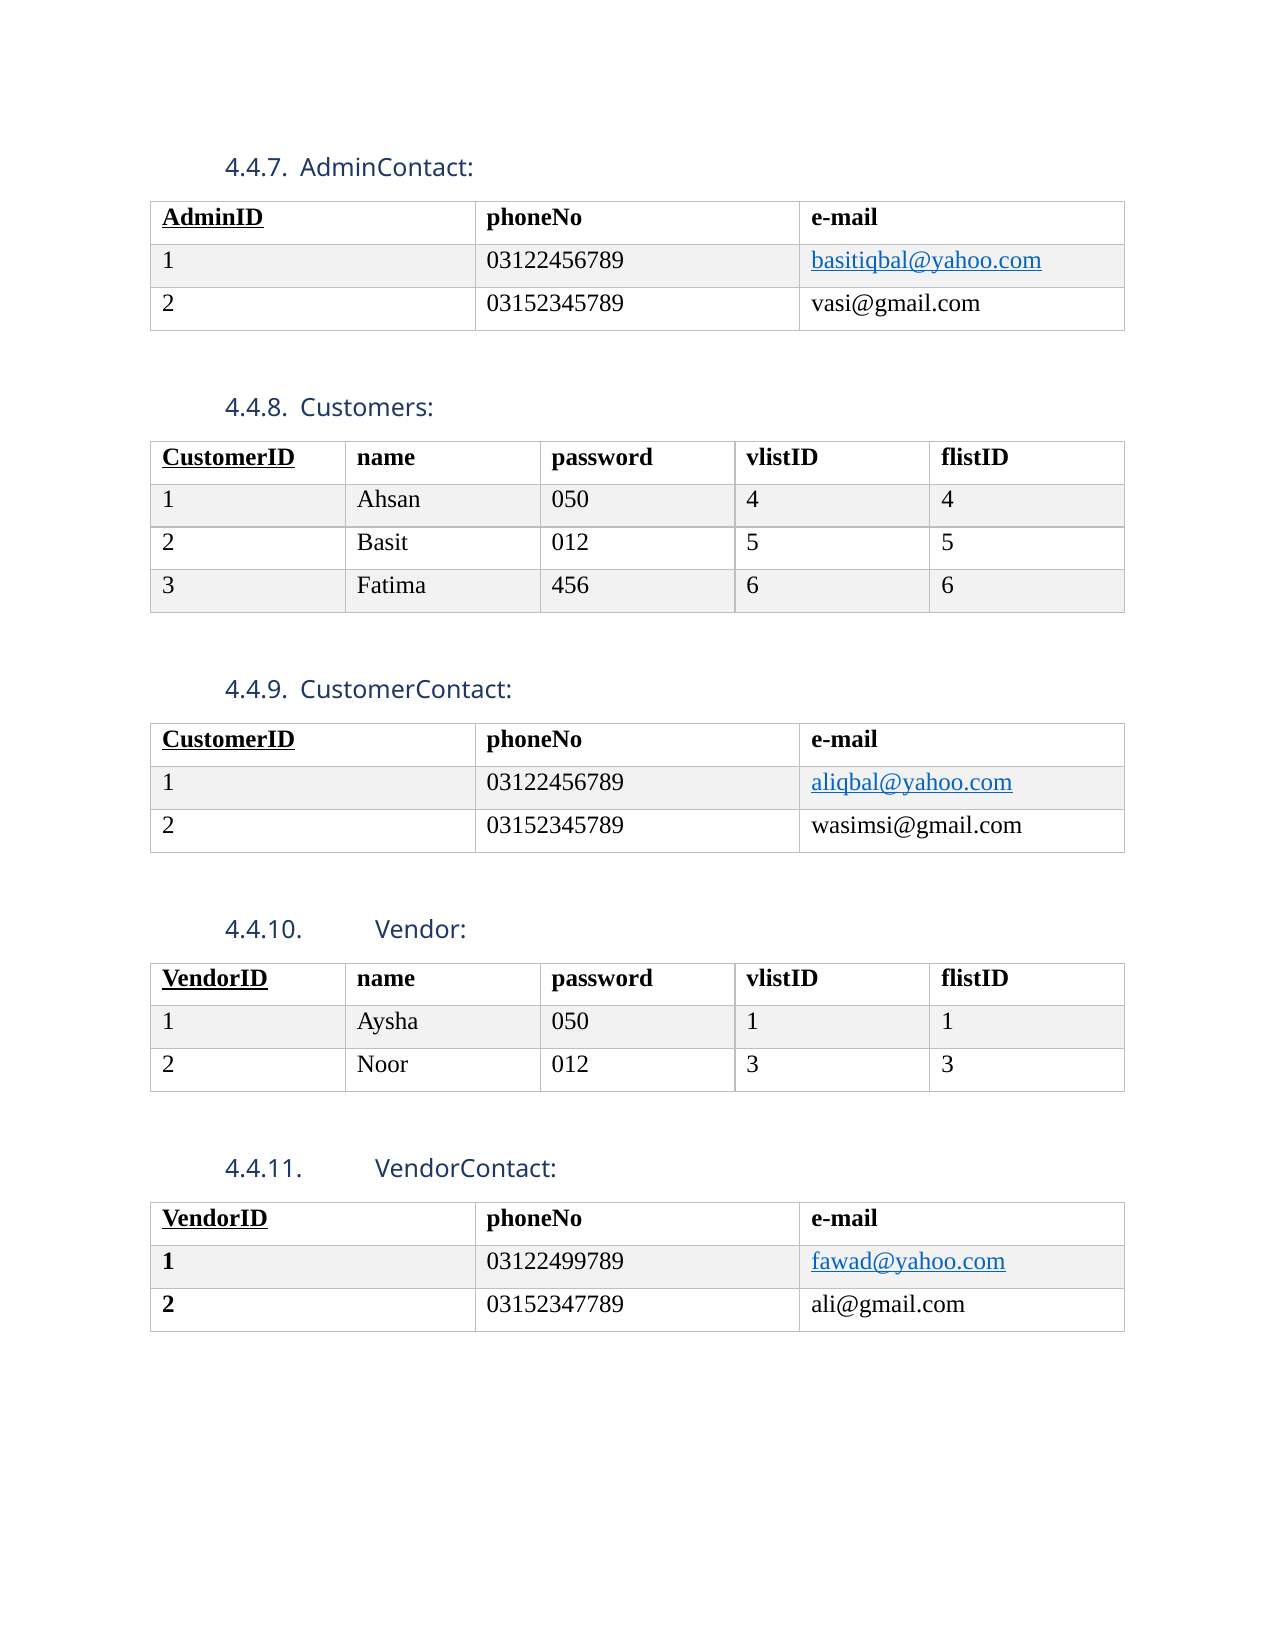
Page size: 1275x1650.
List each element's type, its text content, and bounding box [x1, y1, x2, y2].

table_cell 2 [151, 1289, 475, 1331]
table_cell 3 [930, 1049, 1124, 1091]
table_cell 6 [930, 570, 1124, 612]
table_header name [346, 442, 540, 483]
table_header vlistID [736, 442, 929, 483]
table_header e-mail [800, 202, 1124, 244]
table_cell 2 [151, 528, 345, 569]
table_cell 1 [736, 1006, 929, 1048]
table_cell 4 [930, 485, 1124, 526]
table_header e-mail [800, 1203, 1124, 1245]
table_cell 4 [736, 485, 929, 526]
table_cell Fatima [346, 570, 540, 612]
subtitle Customers: [225, 389, 1125, 423]
table_header vlistID [736, 964, 929, 1005]
table_cell 1 [151, 1246, 475, 1288]
table_cell Basit [346, 528, 540, 569]
table_cell fawad@yahoo.com [800, 1246, 1124, 1288]
table_cell Ahsan [346, 485, 540, 526]
table_header password [541, 442, 734, 483]
table_cell aliqbal@yahoo.com [800, 767, 1124, 809]
table_cell 1 [151, 485, 345, 526]
subtitle Vendor: [225, 911, 1125, 945]
table_header e-mail [800, 724, 1124, 766]
subtitle CustomerContact: [225, 672, 1125, 706]
table_cell 456 [541, 570, 734, 612]
table_cell 012 [541, 528, 734, 569]
table_cell Aysha [346, 1006, 540, 1048]
table_header CustomerID [151, 724, 475, 766]
table_header flistID [930, 964, 1124, 1005]
table_cell 012 [541, 1049, 734, 1091]
table_header flistID [930, 442, 1124, 483]
table_cell 5 [930, 528, 1124, 569]
table_header phoneNo [476, 202, 799, 244]
table_header CustomerID [151, 442, 345, 483]
table_cell vasi@gmail.com [800, 288, 1124, 330]
subtitle AdminContact: [225, 150, 1125, 184]
table_cell 1 [151, 767, 475, 809]
table_cell 03152347789 [476, 1289, 799, 1331]
table_cell 6 [736, 570, 929, 612]
table_cell 03152345789 [476, 810, 799, 852]
table_cell 1 [151, 1006, 345, 1048]
table_header VendorID [151, 964, 345, 1005]
table_cell 3 [736, 1049, 929, 1091]
table_header VendorID [151, 1203, 475, 1245]
table_cell 2 [151, 288, 475, 330]
table_cell 2 [151, 810, 475, 852]
table_cell 050 [541, 1006, 734, 1048]
table_cell 050 [541, 485, 734, 526]
table_cell 3 [151, 570, 345, 612]
table_cell Noor [346, 1049, 540, 1091]
table_header password [541, 964, 734, 1005]
table_cell 03122456789 [476, 245, 799, 287]
table_cell 2 [151, 1049, 345, 1091]
table_cell 5 [736, 528, 929, 569]
table_cell basitiqbal@yahoo.com [800, 245, 1124, 287]
table_cell wasimsi@gmail.com [800, 810, 1124, 852]
table_header name [346, 964, 540, 1005]
table_cell 1 [930, 1006, 1124, 1048]
table_header phoneNo [476, 724, 799, 766]
table_header phoneNo [476, 1203, 799, 1245]
table_cell 1 [151, 245, 475, 287]
subtitle VendorContact: [225, 1151, 1125, 1185]
table_header AdminID [151, 202, 475, 244]
table_cell 03122456789 [476, 767, 799, 809]
table_cell 03152345789 [476, 288, 799, 330]
table_cell ali@gmail.com [800, 1289, 1124, 1331]
table_cell 03122499789 [476, 1246, 799, 1288]
